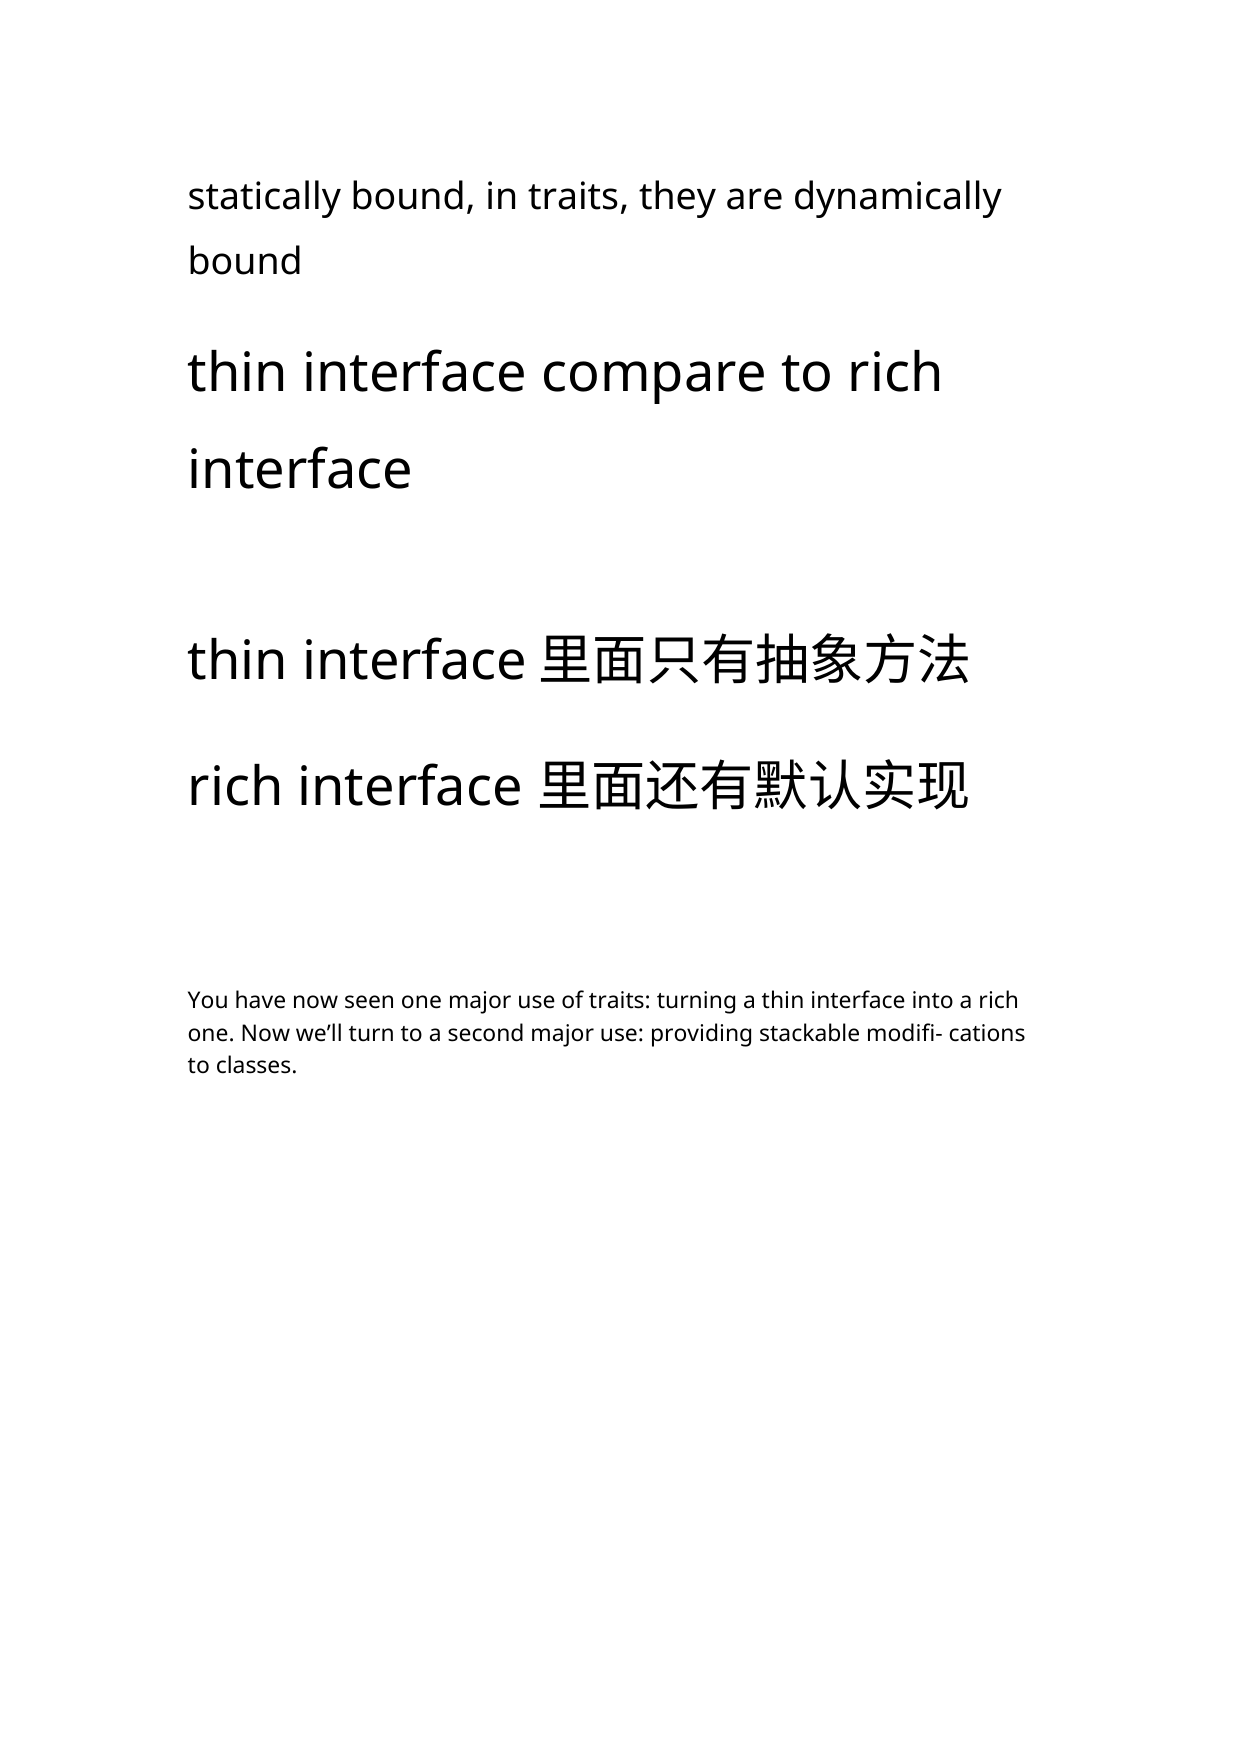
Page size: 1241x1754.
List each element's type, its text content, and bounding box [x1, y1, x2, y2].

text rich interface 里面还有默认实现 [187, 734, 1053, 831]
text thin interface里面只有抽象方法 [187, 607, 1053, 704]
text The other difference between classes and traits is that whereas in classes, super calls are statically bound, in traits, they are dynamically bound [187, 162, 1053, 292]
text thin interface compare to rich interface [187, 321, 1053, 516]
text You have now seen one major use of traits: turning a thin interface into a rich one. Now we’ll turn to a second major use: providing stackable modifi- cations to classes. [187, 984, 1053, 1081]
